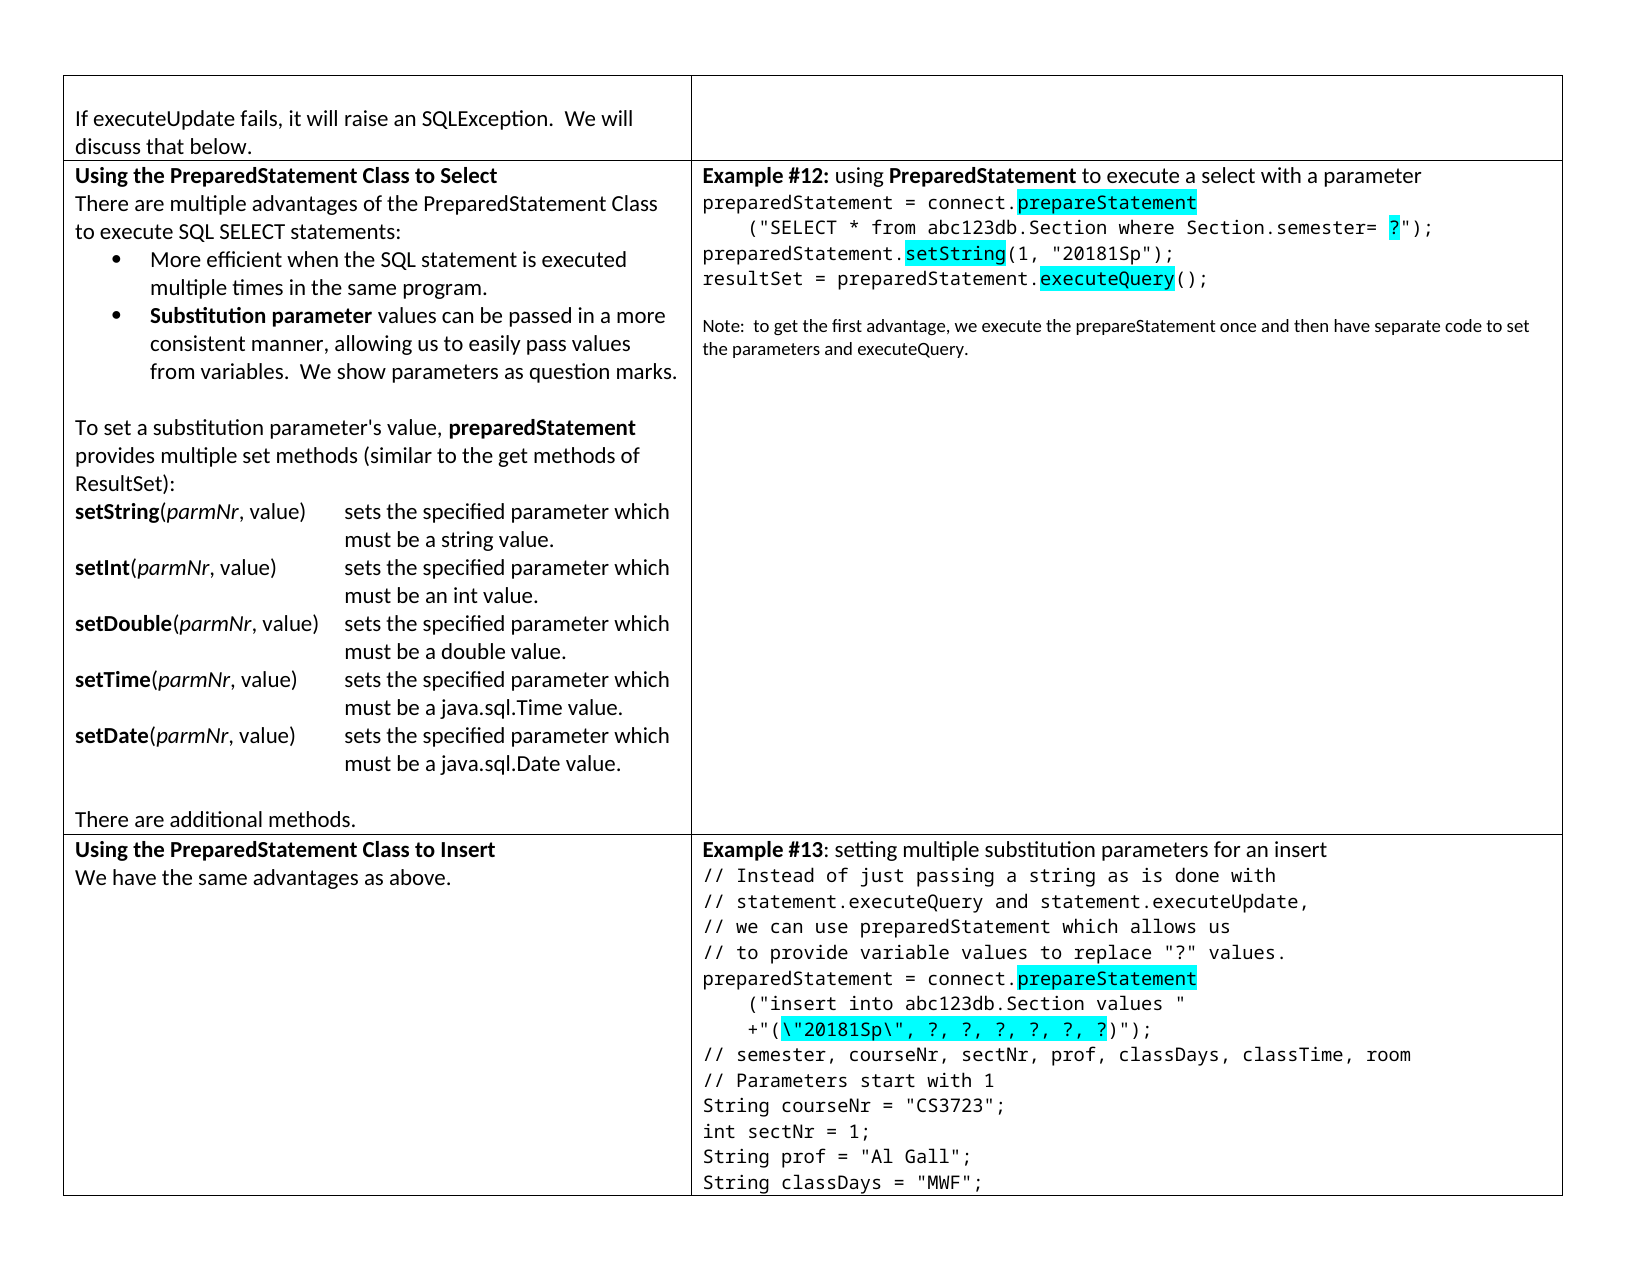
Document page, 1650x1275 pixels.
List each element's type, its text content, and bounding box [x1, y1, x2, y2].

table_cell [64, 835, 691, 1194]
table_cell Using the PreparedStatement Class to Select There are multiple advantages of the PreparedStatement Class to execute SQL SELECT statements: More efficient when the SQL statement is executed multiple times in the same program. Substitution parameter values can be passed in a more consistent manner, allowing us to easily pass values from variables. We show parameters as question marks. To set a substitution parameter's value, preparedStatement provides multiple set methods (similar to the get methods of ResultSet): setString(parmNr, value) sets the specified parameter which must be a string value. setInt(parmNr, value) sets the specified parameter which must be an int value. setDouble(parmNr, value) sets the specified parameter which must be a double value. setTime(parmNr, value) sets the specified parameter which must be a java.sql.Time value. setDate(parmNr, value) sets the specified parameter which must be a java.sql.Date value. There are additional methods. [64, 161, 691, 834]
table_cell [64, 76, 691, 160]
table_cell Example #12: using PreparedStatement to execute a select with a parameter preparedStatement = connect.prepareStatement ("SELECT * from abc123db.Section where Section.semester= ?"); preparedStatement.setString(1, "20181Sp"); resultSet = preparedStatement.executeQuery(); Note: to get the first advantage, we execute the prepareStatement once and then have separate code to set the parameters and executeQuery. [692, 161, 1562, 834]
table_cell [692, 76, 1562, 160]
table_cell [692, 835, 1562, 1194]
